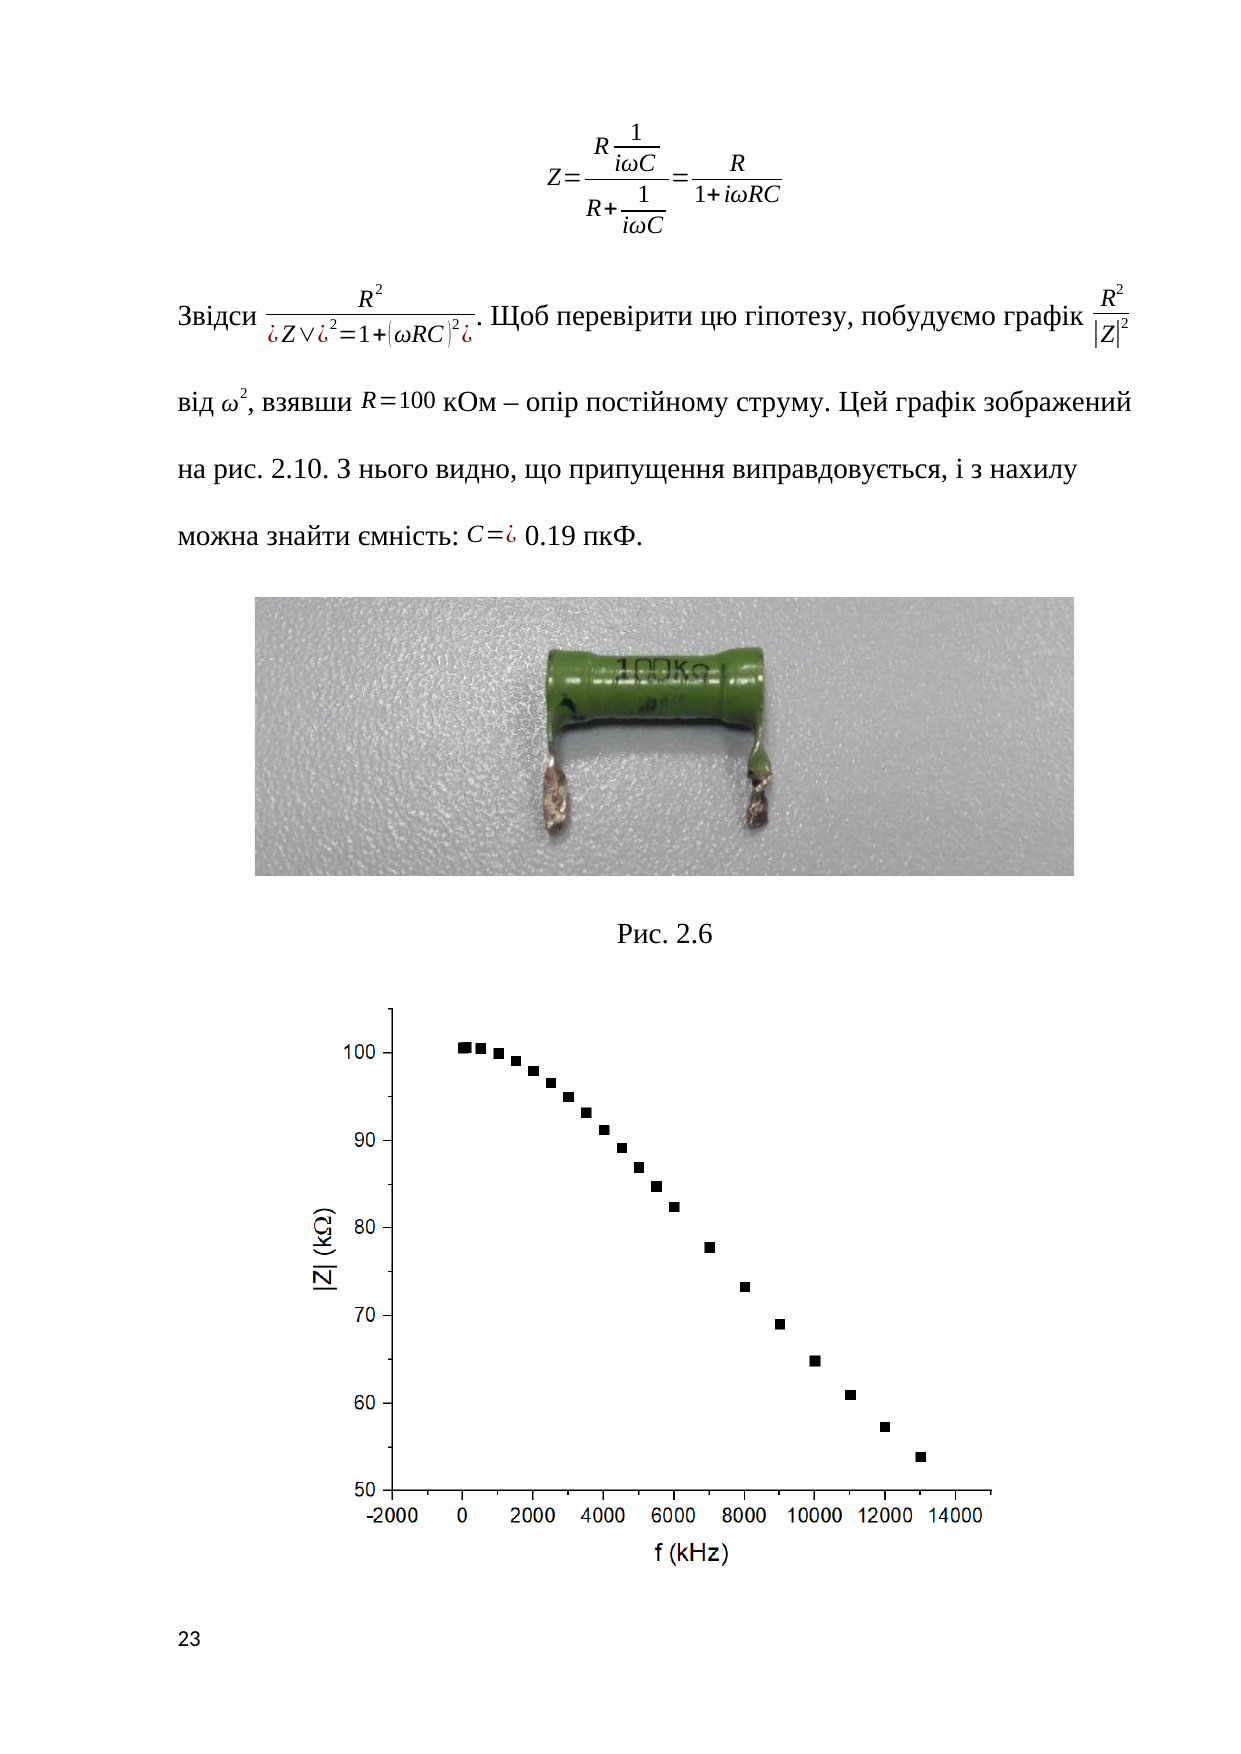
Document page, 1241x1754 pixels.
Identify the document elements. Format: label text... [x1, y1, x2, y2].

text Звідси . Щоб перевірити цю гіпотезу, побудуємо графік від , взявши кОм – опір постійному струму. Цей графік зображений на рис. 2.10. З нього видно, що припущення виправдовується, і з нахилу можна знайти ємність: 0.19 пкФ. [177, 280, 1152, 551]
picture [254, 597, 1075, 876]
text Рис. 2.6 [177, 916, 1152, 949]
picture [283, 995, 1046, 1577]
